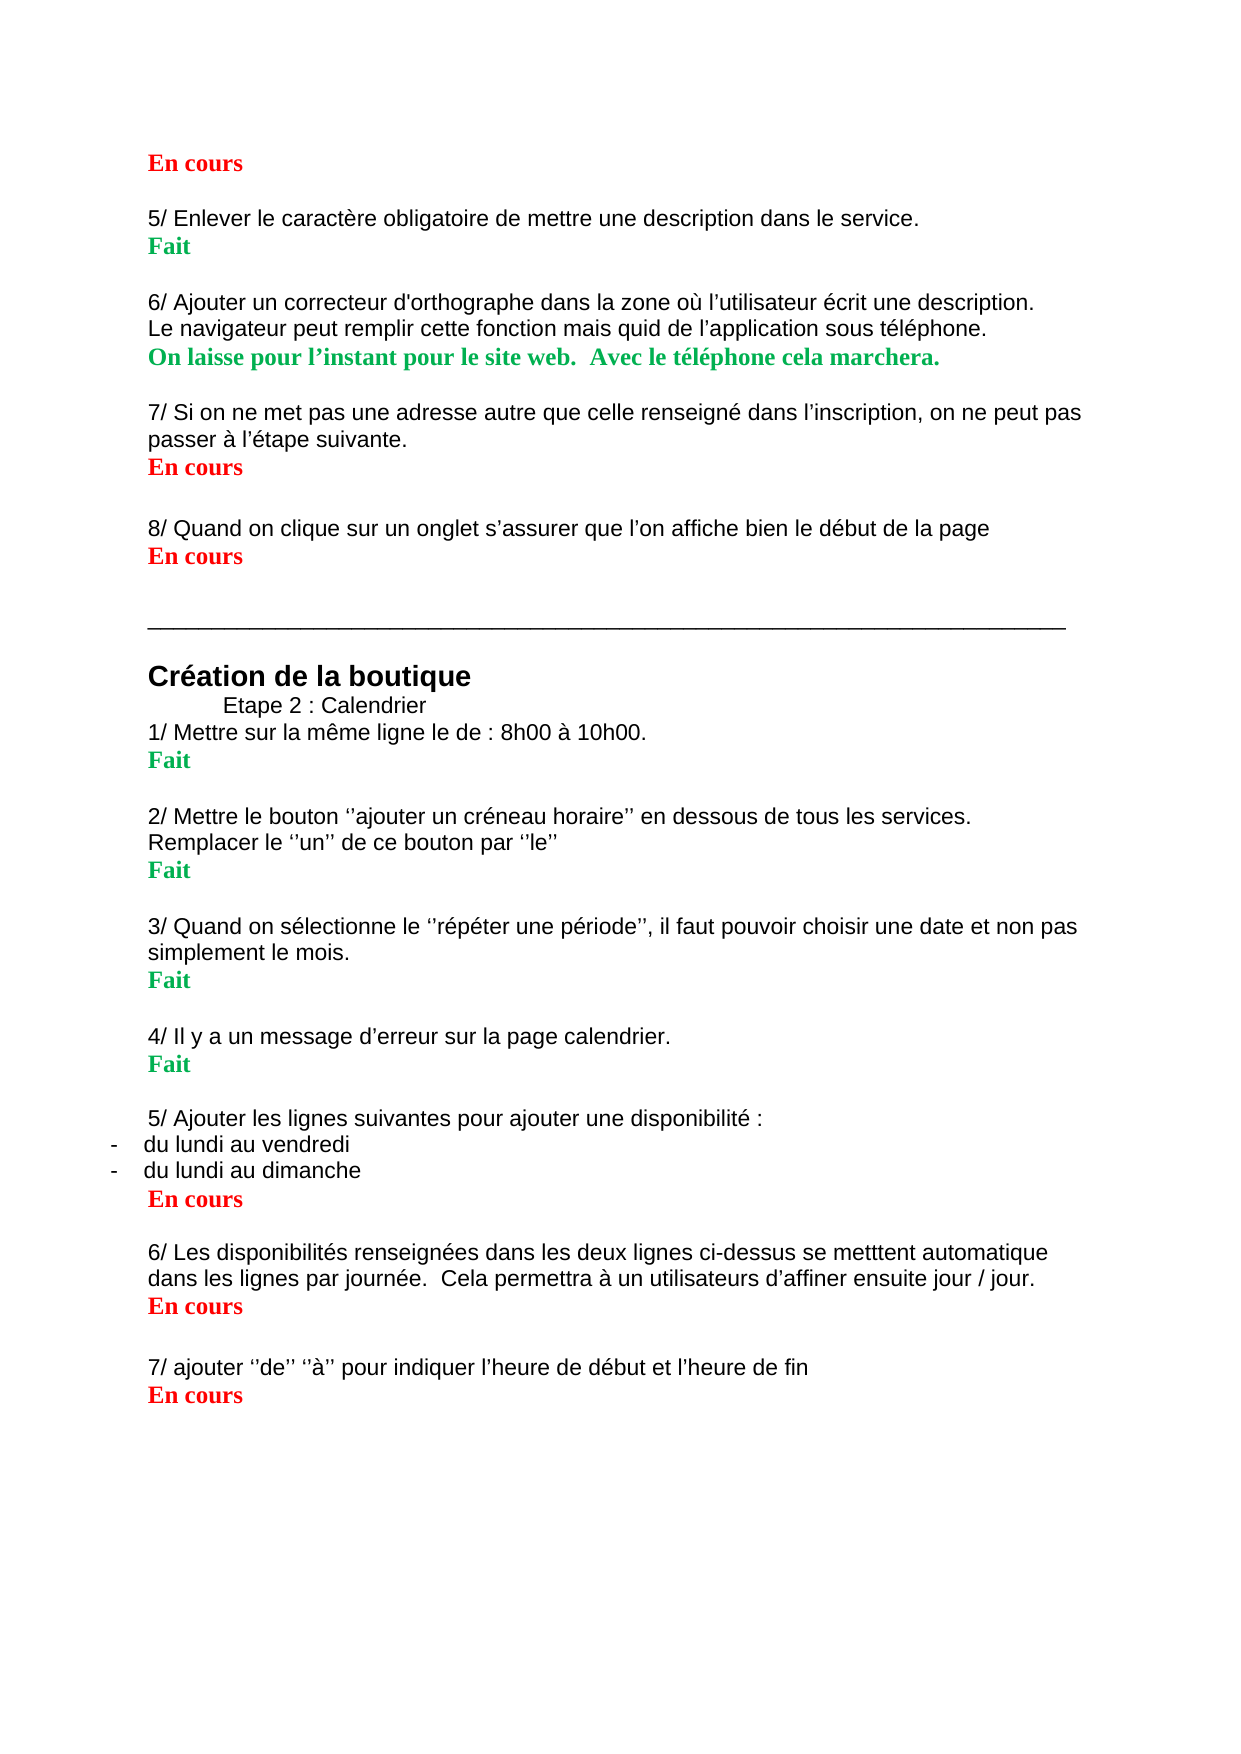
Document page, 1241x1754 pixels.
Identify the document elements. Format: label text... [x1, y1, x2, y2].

text Fait [148, 745, 1093, 774]
text 6/ Ajouter un correcteur d'orthographe dans la zone où l’utilisateur écrit une description. [148, 289, 1093, 315]
text 1/ Mettre sur la même ligne le de : 8h00 à 10h00. [148, 719, 1093, 745]
text Fait [148, 966, 1093, 994]
text 7/ ajouter ‘’de’’ ‘’à’’ pour indiquer l’heure de début et l’heure de fin [148, 1354, 1093, 1381]
text Fait [148, 231, 1093, 260]
text 4/ Il y a un message d’erreur sur la page calendrier. [148, 1023, 1093, 1049]
text - du lundi au dimanche [110, 1157, 1093, 1184]
text En cours [148, 1184, 1093, 1212]
text Le navigateur peut remplir cette fonction mais quid de l’application sous téléphone. [148, 315, 1093, 342]
text En cours [148, 148, 1093, 176]
text Etape 2 : Calendrier [148, 692, 1093, 719]
text Fait [148, 855, 1093, 884]
text Fait [148, 1049, 1093, 1078]
text On laisse pour l’instant pour le site web. Avec le téléphone cela marchera. [148, 342, 1093, 370]
text En cours [148, 541, 1093, 570]
text Création de la boutique [148, 659, 1093, 692]
text En cours [148, 1291, 1093, 1320]
text 5/ Ajouter les lignes suivantes pour ajouter une disponibilité : [148, 1104, 1093, 1131]
text Remplacer le ‘’un’’ de ce bouton par ‘’le’’ [148, 829, 1093, 855]
text ________________________________________________________________________ [148, 604, 1093, 630]
text 7/ Si on ne met pas une adresse autre que celle renseigné dans l’inscription, on ne peut pas passer à l’étape suivante. [148, 399, 1093, 452]
text 8/ Quand on clique sur un onglet s’assurer que l’on affiche bien le début de la page [148, 515, 1093, 541]
text 3/ Quand on sélectionne le ‘’répéter une période’’, il faut pouvoir choisir une date et non pas simplement le mois. [148, 913, 1093, 966]
text 2/ Mettre le bouton ‘’ajouter un créneau horaire’’ en dessous de tous les services. [148, 803, 1093, 829]
text En cours [148, 452, 1093, 481]
text En cours [148, 1381, 1093, 1409]
text 6/ Les disponibilités renseignées dans les deux lignes ci-dessus se metttent automatique dans les lignes par journée. Cela permettra à un utilisateurs d’affiner ensuite jour / jour. [148, 1239, 1093, 1291]
text - du lundi au vendredi [110, 1131, 1093, 1157]
text 5/ Enlever le caractère obligatoire de mettre une description dans le service. [148, 205, 1093, 231]
